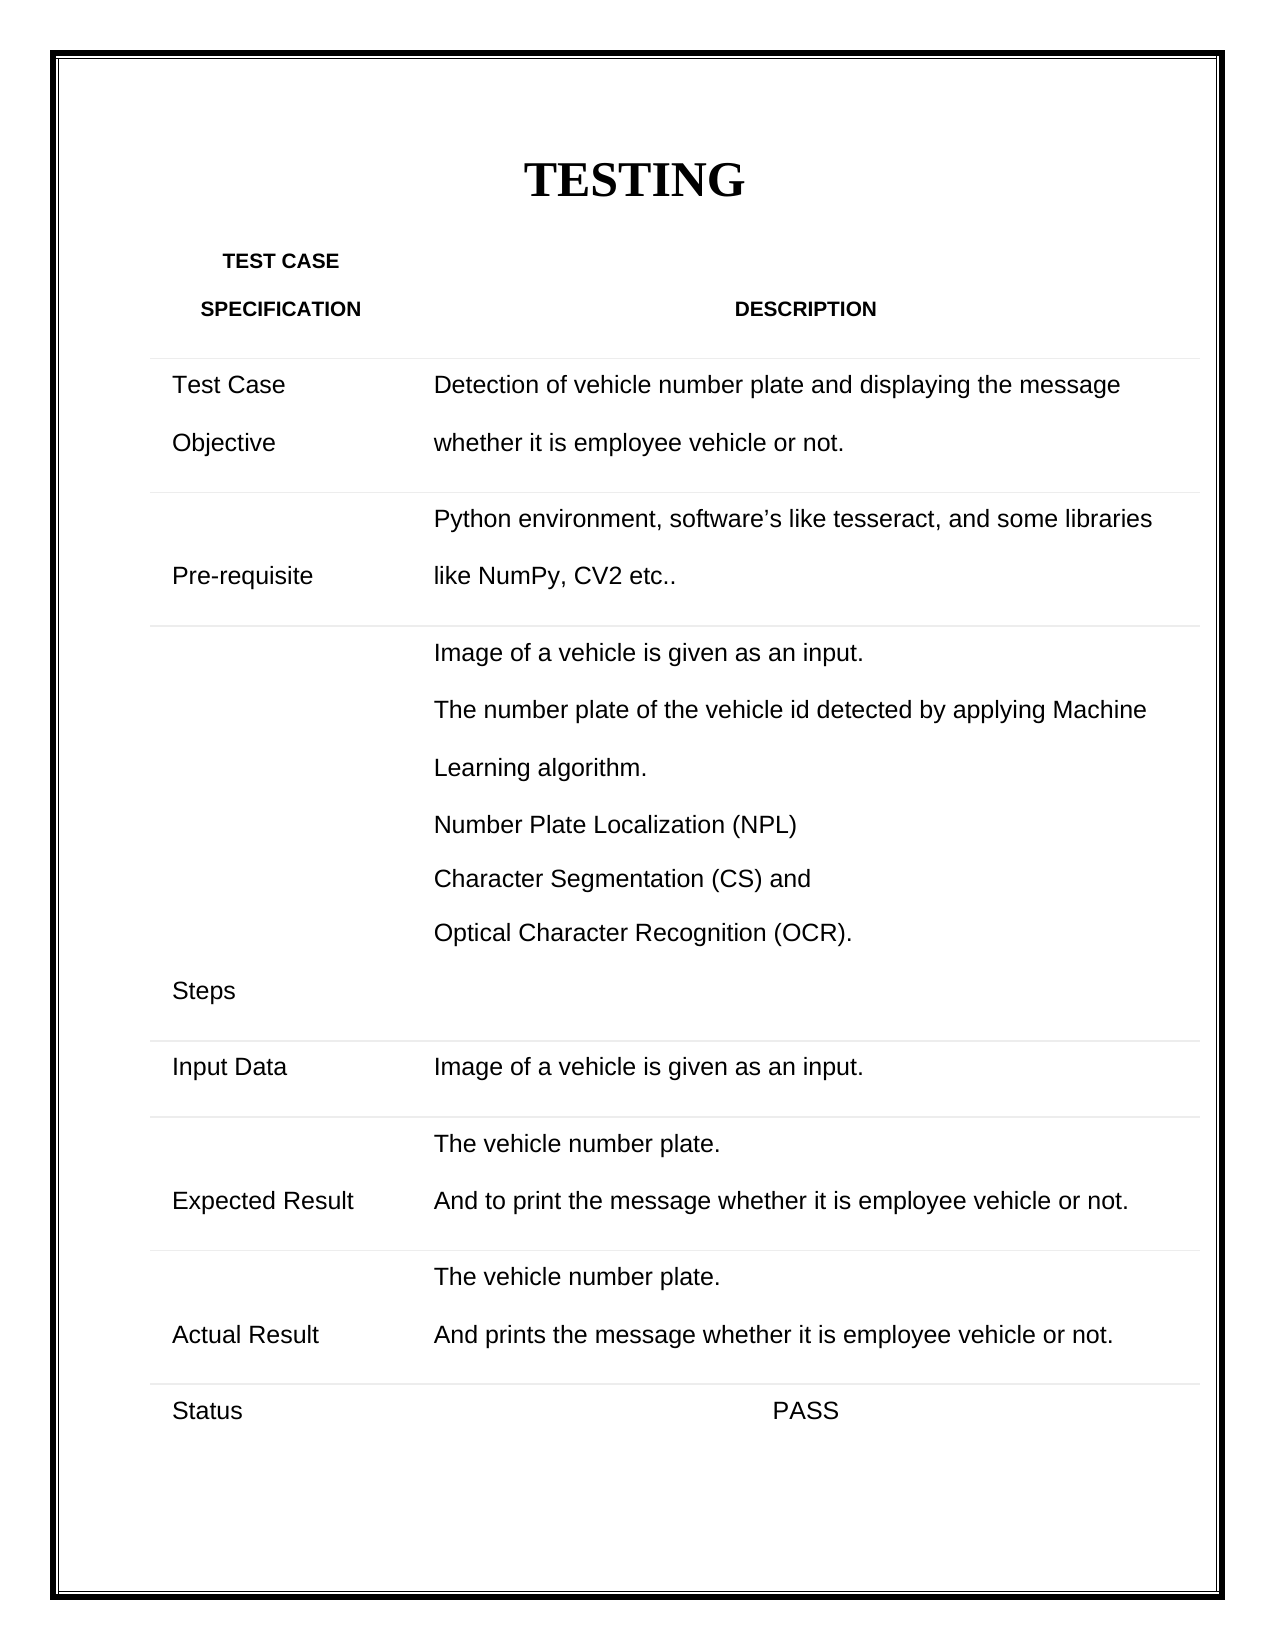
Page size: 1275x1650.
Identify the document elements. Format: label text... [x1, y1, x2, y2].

text TESTING [150, 150, 1119, 207]
table_cell PASS [412, 1385, 1200, 1459]
table_header DESCRIPTION [412, 237, 1200, 358]
table_cell Python environment, software’s like tesseract, and some libraries like NumPy, CV2 etc.. [412, 493, 1200, 625]
table_cell The vehicle number plate. And prints the message whether it is employee vehicle or not. [412, 1251, 1200, 1383]
table_cell Detection of vehicle number plate and displaying the message whether it is employee vehicle or not. [412, 359, 1200, 491]
table_cell Image of a vehicle is given as an input. The number plate of the vehicle id detected by applying Machine Learning algorithm. Number Plate Localization (NPL) Character Segmentation (CS) and Optical Character Recognition (OCR). [412, 627, 1200, 1040]
table_cell Expected Result [150, 1118, 412, 1250]
table_cell Status [150, 1385, 412, 1459]
table_cell The vehicle number plate. And to print the message whether it is employee vehicle or not. [412, 1118, 1200, 1250]
table_cell Actual Result [150, 1251, 412, 1383]
table_cell Image of a vehicle is given as an input. [412, 1042, 1200, 1116]
table_cell Input Data [150, 1042, 412, 1116]
table_cell Test Case Objective [150, 359, 412, 491]
table_cell Steps [150, 627, 412, 1040]
table_header TEST CASE SPECIFICATION [150, 237, 412, 358]
table_cell Pre-requisite [150, 493, 412, 625]
